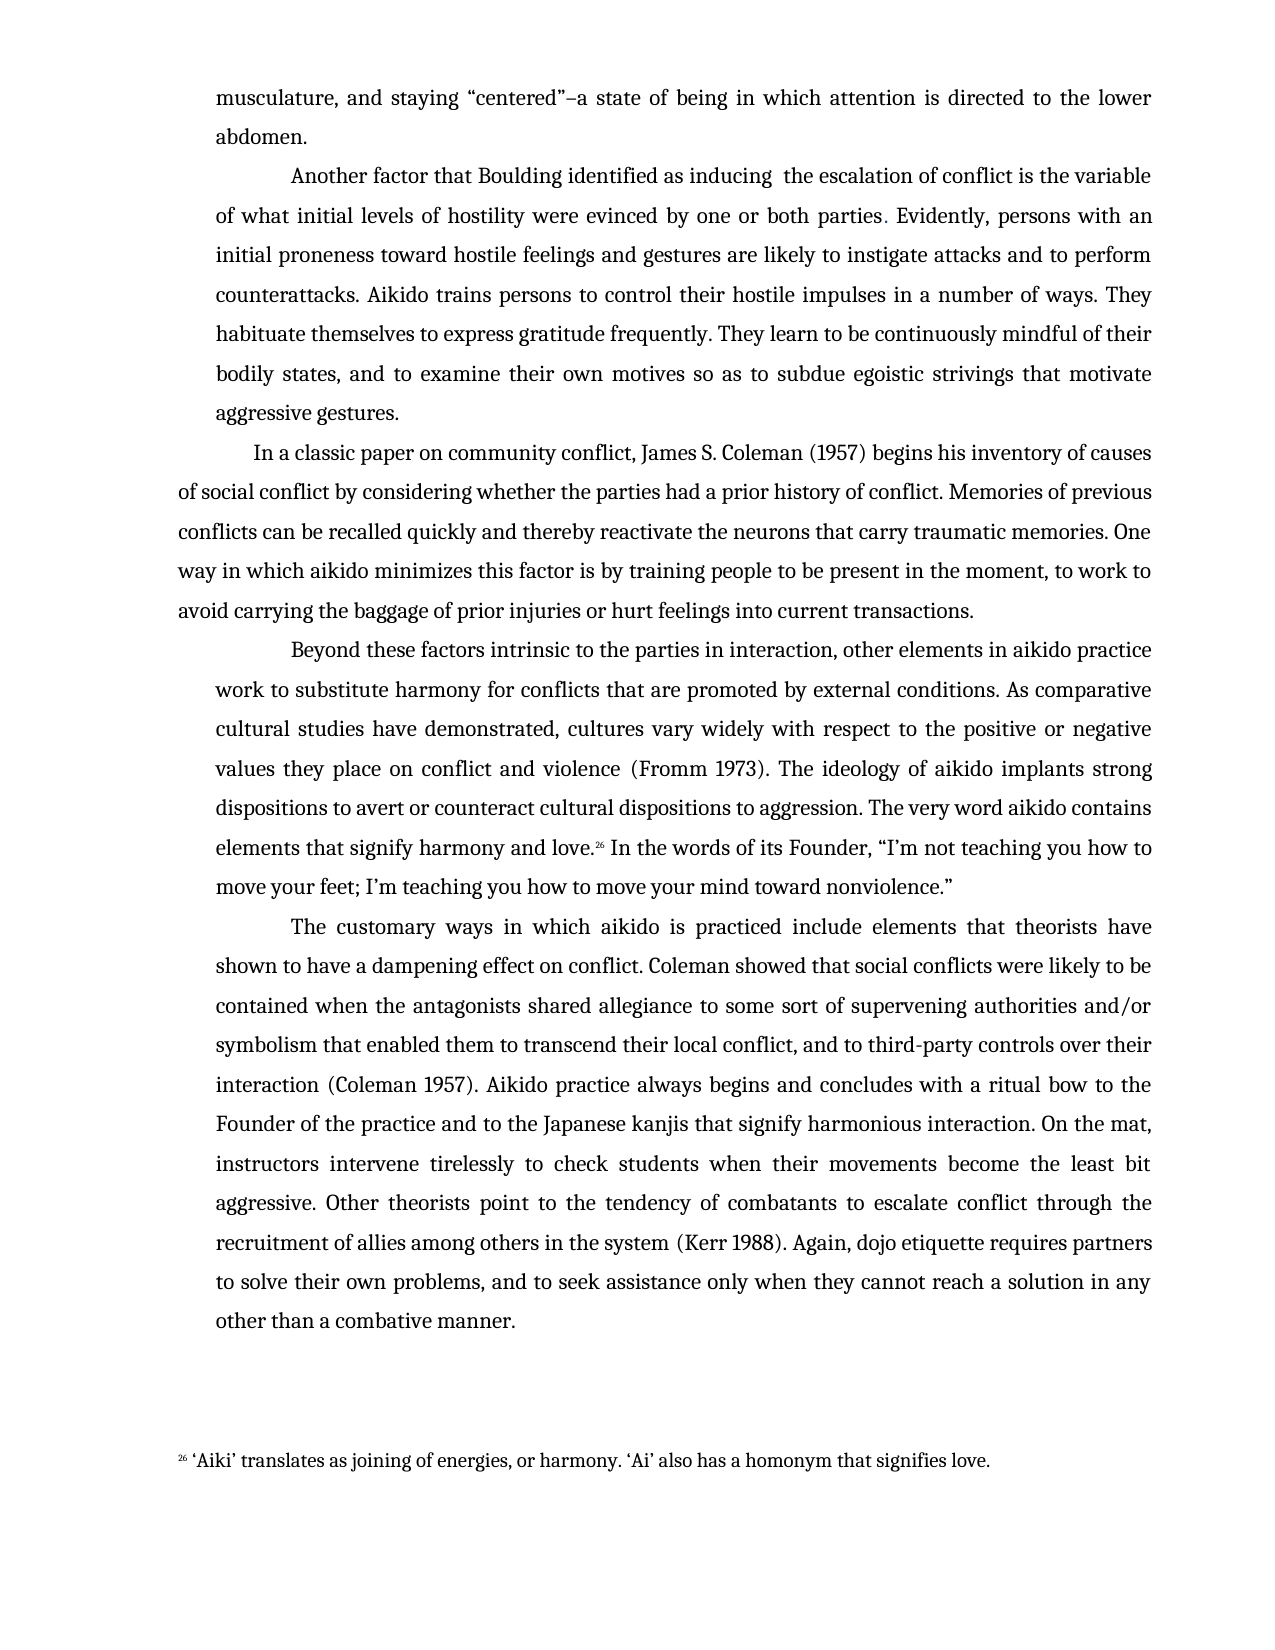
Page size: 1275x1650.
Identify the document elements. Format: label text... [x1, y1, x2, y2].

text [216, 84, 1153, 150]
text In a classic paper on community conflict, James S. Coleman (1957) begins his inventory of causes of social conflict by considering whether the parties had a prior history of conflict. Memories of previous conflicts can be recalled quickly and thereby reactivate the neurons that carry traumatic memories. One way in which aikido minimizes this factor is by training people to be present in the moment, to work to avoid carrying the baggage of prior injuries or hurt feelings into current transactions. [178, 440, 1153, 624]
text Beyond these factors intrinsic to the parties in interaction, other elements in aikido practice work to substitute harmony for conflicts that are promoted by external conditions. As comparative cultural studies have demonstrated, cultures vary widely with respect to the positive or negative values they place on conflict and violence (Fromm 1973). The ideology of aikido implants strong dispositions to avert or counteract cultural dispositions to aggression. The very word aikido contains elements that signify harmony and love. In the words of its Founder, “I’m not teaching you how to move your feet; I’m teaching you how to move your mind toward nonviolence.” [216, 637, 1153, 900]
text The customary ways in which aikido is practiced include elements that theorists have shown to have a dampening effect on conflict. Coleman showed that social conflicts were likely to be contained when the antagonists shared allegiance to some sort of supervening authorities and/or symbolism that enabled them to transcend their local conflict, and to third-party controls over their interaction (Coleman 1957). Aikido practice always begins and concludes with a ritual bow to the Founder of the practice and to the Japanese kanjis that signify harmonious interaction. On the mat, instructors intervene tirelessly to check students when their movements become the least bit aggressive. Other theorists point to the tendency of combatants to escalate conflict through the recruitment of allies among others in the system (Kerr 1988). Again, dojo etiquette requires partners to solve their own problems, and to seek assistance only when they cannot reach a solution in any other than a combative manner. [216, 913, 1153, 1334]
text Another factor that Boulding identified as inducing the escalation of conflict is the variable of what initial levels of hostility were evinced by one or both parties. Evidently, persons with an initial proneness toward hostile feelings and gestures are likely to instigate attacks and to perform counterattacks. Aikido trains persons to control their hostile impulses in a number of ways. They habituate themselves to express gratitude frequently. They learn to be continuously mindful of their bodily states, and to examine their own motives so as to subdue egoistic strivings that motivate aggressive gestures. [216, 163, 1153, 427]
